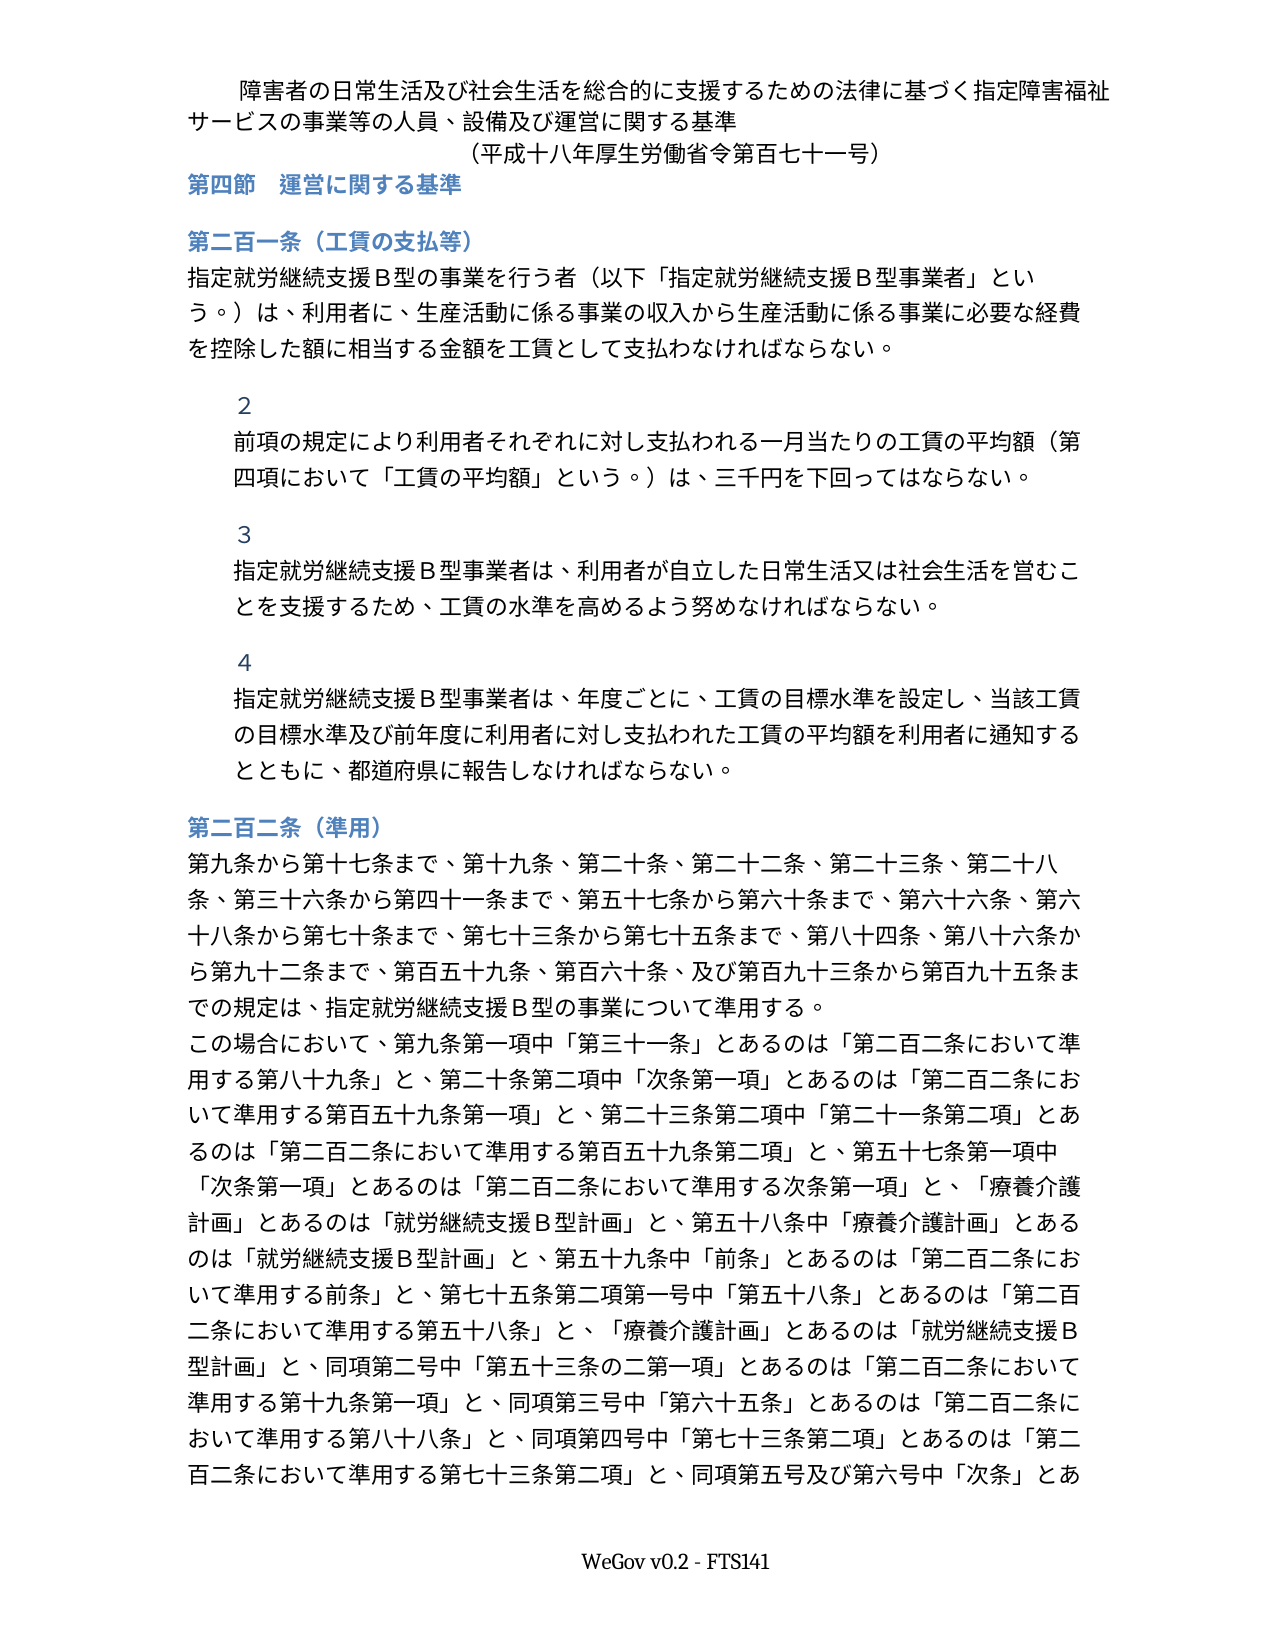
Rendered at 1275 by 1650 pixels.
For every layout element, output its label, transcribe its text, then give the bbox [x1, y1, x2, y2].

text 前項の規定により利用者それぞれに対し支払われる一月当たりの工賃の平均額（第四項において「工賃の平均額」という。）は、三千円を下回ってはならない。 [233, 426, 1087, 493]
subtitle ３ [233, 519, 1087, 550]
subtitle 第四節 運営に関する基準 [187, 169, 1087, 200]
subtitle ２ [233, 390, 1087, 421]
text 指定就労継続支援Ｂ型の事業を行う者（以下「指定就労継続支援Ｂ型事業者」という。）は、利用者に、生産活動に係る事業の収入から生産活動に係る事業に必要な経費を控除した額に相当する金額を工賃として支払わなければならない。 [187, 261, 1087, 364]
subtitle 第二百一条（工賃の支払等） [187, 226, 1087, 257]
subtitle ４ [233, 647, 1087, 679]
subtitle 第二百二条（準用） [187, 812, 1087, 843]
text 指定就労継続支援Ｂ型事業者は、年度ごとに、工賃の目標水準を設定し、当該工賃の目標水準及び前年度に利用者に対し支払われた工賃の平均額を利用者に通知するとともに、都道府県に報告しなければならない。 [233, 683, 1087, 786]
text 指定就労継続支援Ｂ型事業者は、利用者が自立した日常生活又は社会生活を営むことを支援するため、工賃の水準を高めるよう努めなければならない。 [233, 555, 1087, 622]
